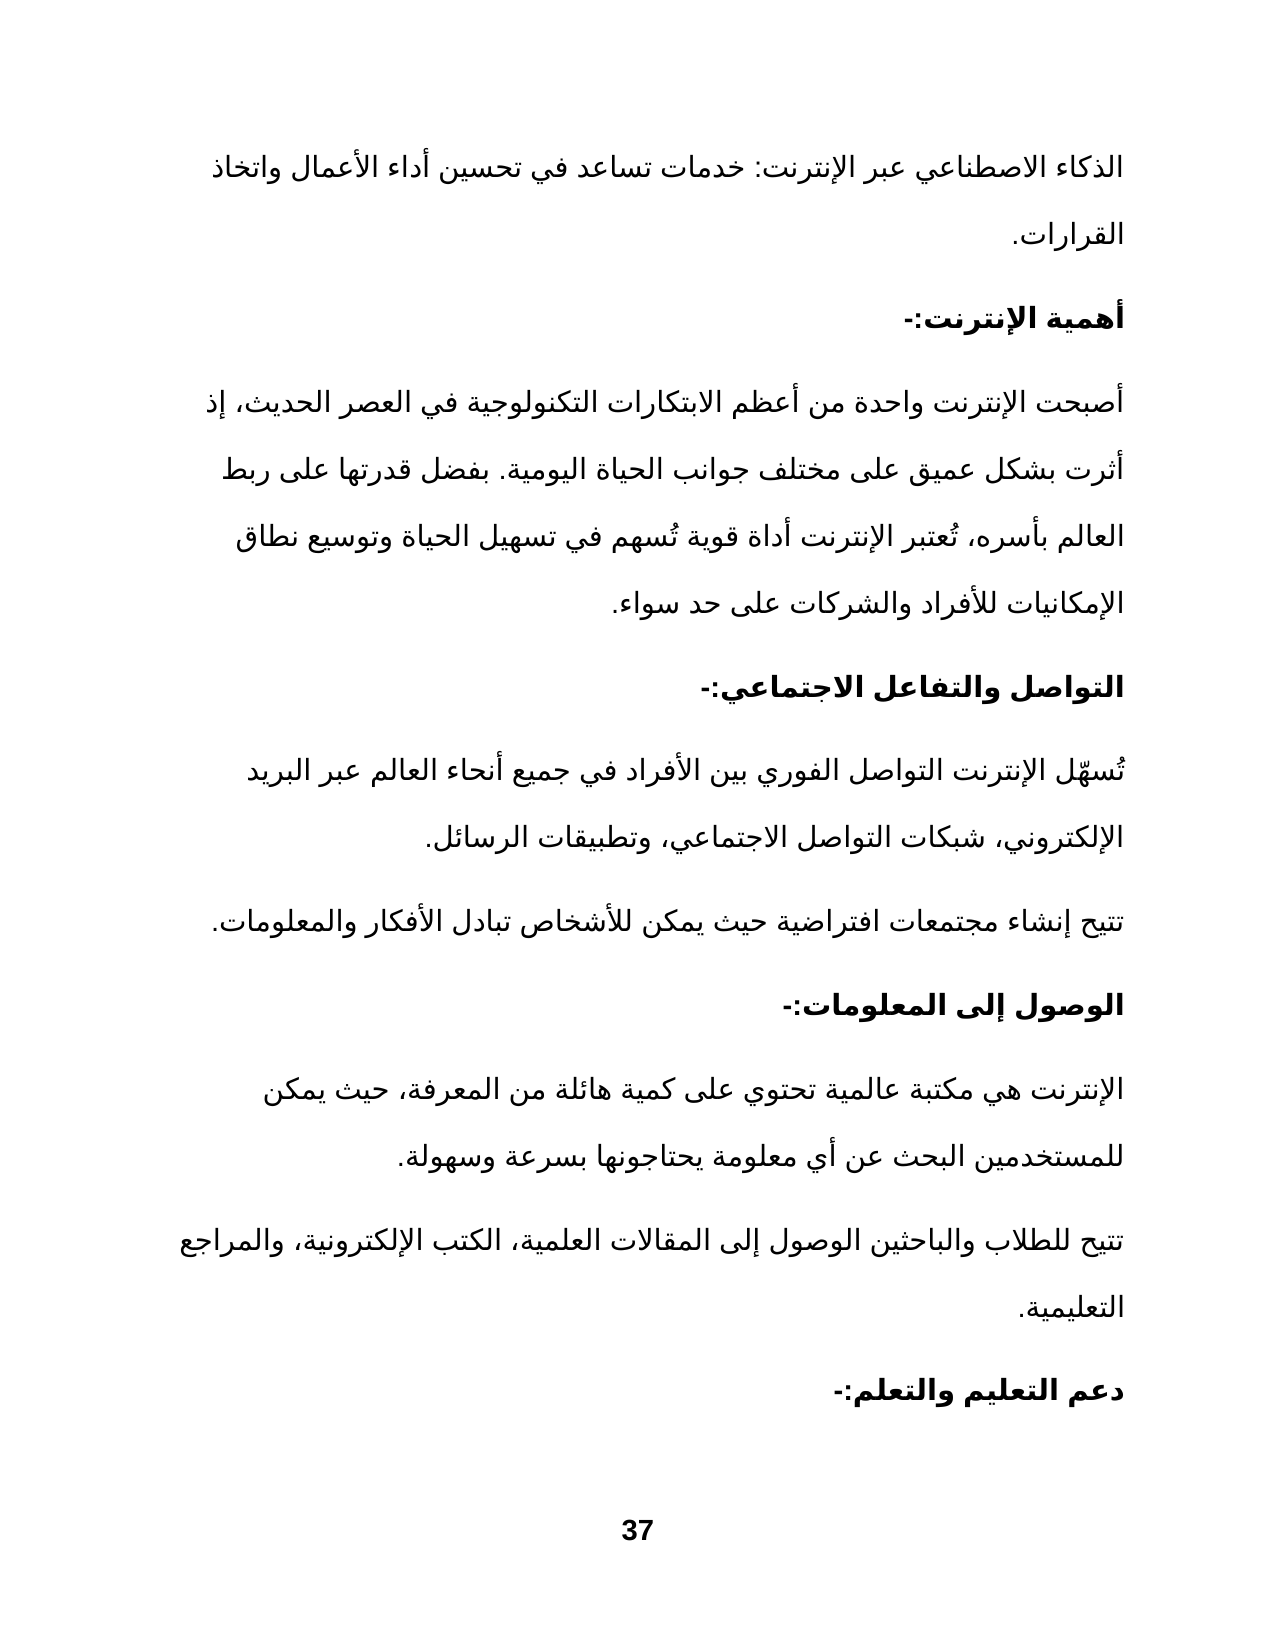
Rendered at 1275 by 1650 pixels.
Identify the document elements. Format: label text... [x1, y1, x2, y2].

text الوصول إلى المعلومات:- [150, 988, 1125, 1021]
text تتيح إنشاء مجتمعات افتراضية حيث يمكن للأشخاص تبادل الأفكار والمعلومات. [150, 904, 1125, 938]
text دعم التعليم والتعلم:- [150, 1373, 1125, 1407]
text تتيح للطلاب والباحثين الوصول إلى المقالات العلمية، الكتب الإلكترونية، والمراجع التعليمية. [150, 1222, 1125, 1323]
text أصبحت الإنترنت واحدة من أعظم الابتكارات التكنولوجية في العصر الحديث، إذ أثرت بشكل عميق على مختلف جوانب الحياة اليومية. بفضل قدرتها على ربط العالم بأسره، تُعتبر الإنترنت أداة قوية تُسهم في تسهيل الحياة وتوسيع نطاق الإمكانيات للأفراد والشركات على حد سواء. [150, 384, 1125, 619]
text الإنترنت هي مكتبة عالمية تحتوي على كمية هائلة من المعرفة، حيث يمكن للمستخدمين البحث عن أي معلومة يحتاجونها بسرعة وسهولة. [150, 1072, 1125, 1172]
text التواصل والتفاعل الاجتماعي:- [150, 669, 1125, 703]
text أهمية الإنترنت:- [150, 301, 1125, 334]
text تُسهّل الإنترنت التواصل الفوري بين الأفراد في جميع أنحاء العالم عبر البريد الإلكتروني، شبكات التواصل الاجتماعي، وتطبيقات الرسائل. [150, 753, 1125, 854]
text الذكاء الاصطناعي عبر الإنترنت: خدمات تساعد في تحسين أداء الأعمال واتخاذ القرارات. [150, 150, 1125, 251]
